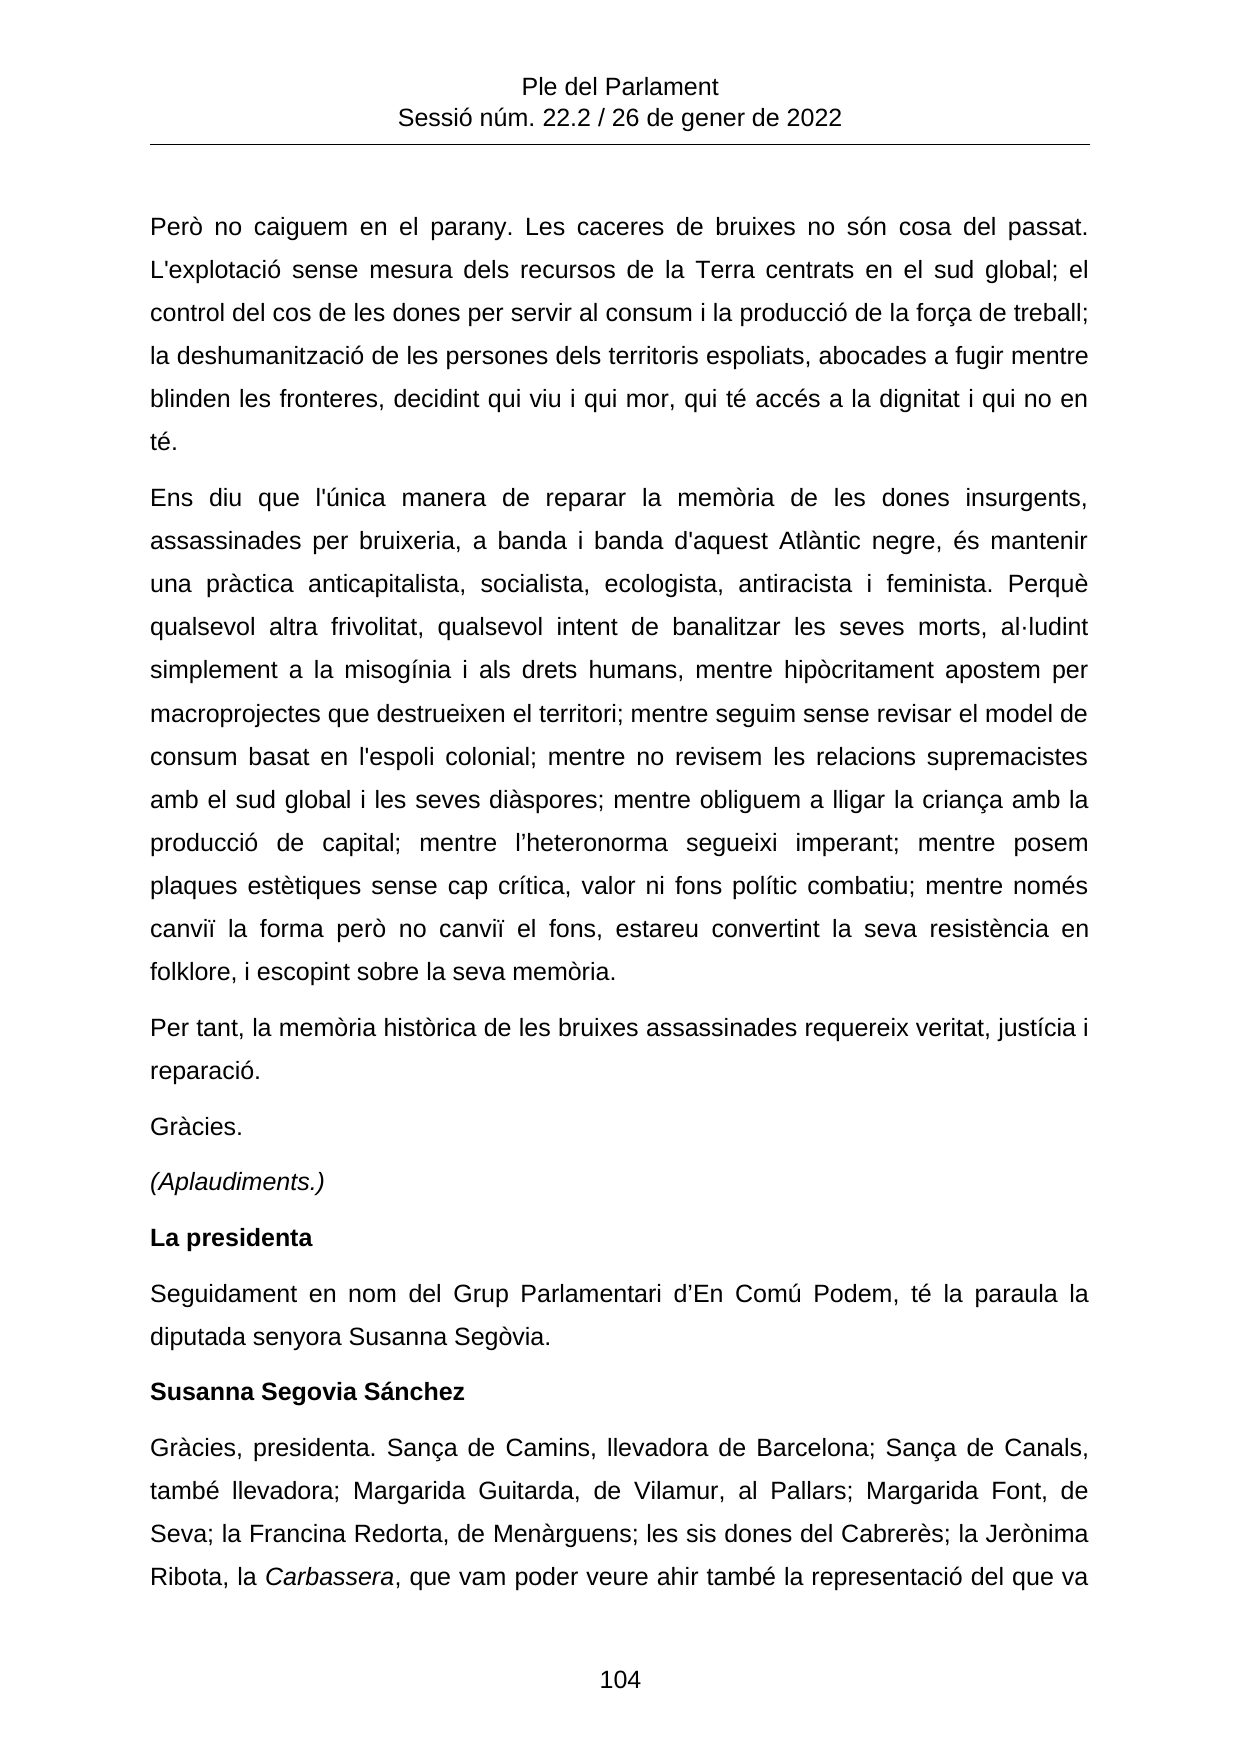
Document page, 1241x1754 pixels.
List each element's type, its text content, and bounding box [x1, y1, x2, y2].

text Seguidament en nom del Grup Parlamentari d’En Comú Podem, té la paraula la diputada senyora Susanna Segòvia. [150, 1279, 1090, 1351]
text (Aplaudiments.) [150, 1167, 1090, 1196]
text La presidenta [150, 1223, 1090, 1252]
text Però no caiguem en el parany. Les caceres de bruixes no són cosa del passat. L'explotació sense mesura dels recursos de la Terra centrats en el sud global; el control del cos de les dones per servir al consum i la producció de la força de treball; la deshumanització de les persones dels territoris espoliats, abocades a fugir mentre blinden les fronteres, decidint qui viu i qui mor, qui té accés a la dignitat i qui no en té. [150, 212, 1090, 456]
text Gràcies. [150, 1112, 1090, 1141]
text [150, 1433, 1090, 1591]
text Ens diu que l'única manera de reparar la memòria de les dones insurgents, assassinades per bruixeria, a banda i banda d'aquest Atlàntic negre, és mantenir una pràctica anticapitalista, socialista, ecologista, antiracista i feminista. Perquè qualsevol altra frivolitat, qualsevol intent de banalitzar les seves morts, al·ludint simplement a la misogínia i als drets humans, mentre hipòcritament apostem per macroprojectes que destrueixen el territori; mentre seguim sense revisar el model de consum basat en l'espoli colonial; mentre no revisem les relacions supremacistes amb el sud global i les seves diàspores; mentre obliguem a lligar la criança amb la producció de capital; mentre l’heteronorma segueixi imperant; mentre posem plaques estètiques sense cap crítica, valor ni fons polític combatiu; mentre només canviï la forma però no canviï el fons, estareu convertint la seva resistència en folklore, i escopint sobre la seva memòria. [150, 483, 1090, 986]
text Susanna Segovia Sánchez [150, 1377, 1090, 1406]
text Per tant, la memòria històrica de les bruixes assassinades requereix veritat, justícia i reparació. [150, 1013, 1090, 1085]
